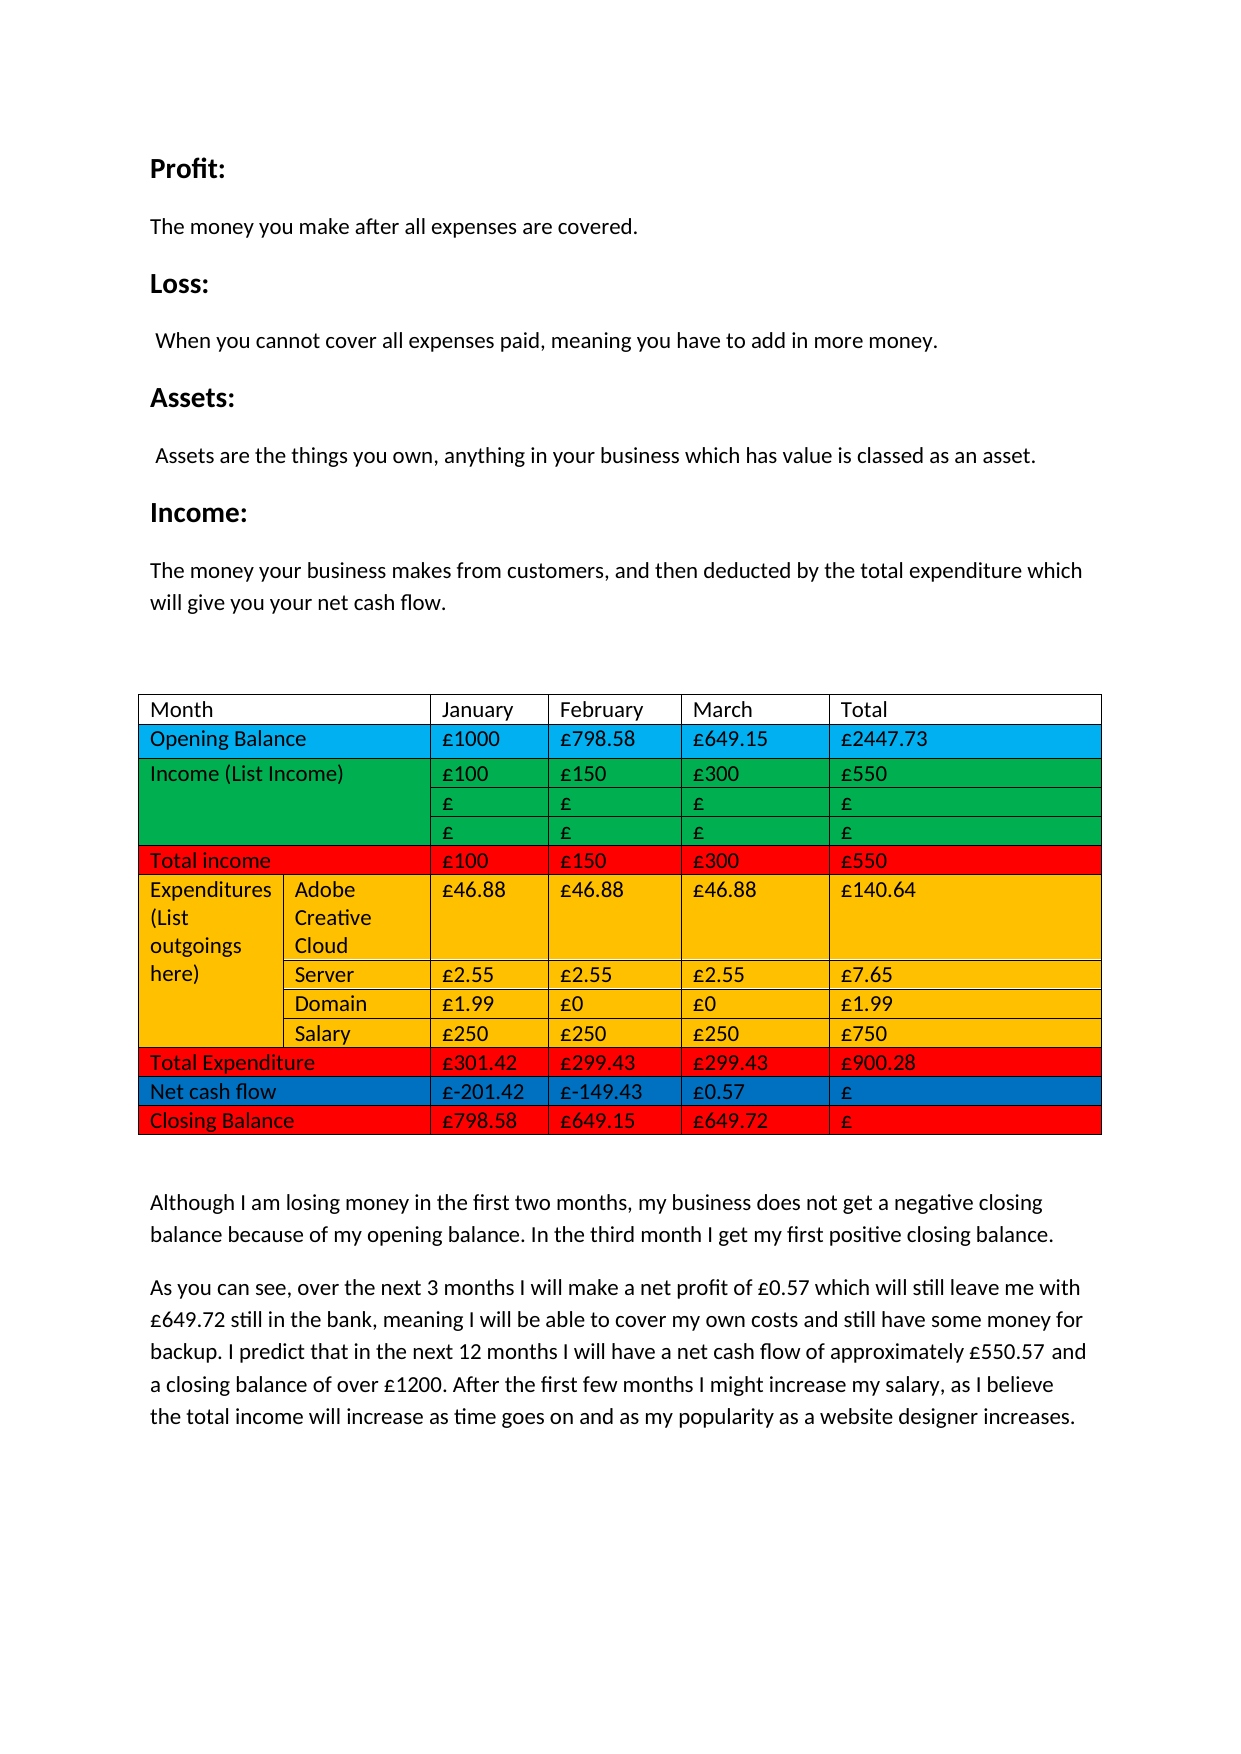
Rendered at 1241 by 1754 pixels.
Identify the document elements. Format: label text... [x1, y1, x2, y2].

table_cell Total income [139, 846, 430, 874]
table_cell £649.15 [549, 1106, 681, 1134]
table_cell £2447.73 [830, 725, 1101, 758]
text Loss: [150, 265, 1090, 300]
table_cell £46.88 [431, 875, 548, 959]
table_cell Server [284, 961, 430, 988]
table_cell £ [830, 817, 1101, 845]
table_cell £250 [682, 1019, 829, 1047]
text Income: [150, 494, 1090, 530]
text The money you make after all expenses are covered. [150, 212, 1090, 240]
table_cell £46.88 [682, 875, 829, 959]
table_cell £300 [682, 759, 829, 787]
text When you cannot cover all expenses paid, meaning you have to add in more money. [150, 327, 1090, 354]
table_cell £1.99 [431, 990, 548, 1018]
table_header Total [830, 695, 1101, 723]
table_cell £ [682, 788, 829, 816]
table_cell £2.55 [549, 961, 681, 988]
table_header February [549, 695, 681, 723]
table_cell £ [830, 1077, 1101, 1105]
table_cell £550 [830, 759, 1101, 787]
table_cell £ [682, 817, 829, 845]
text Profit: [150, 150, 1090, 186]
table_cell £750 [830, 1019, 1101, 1047]
table_cell £100 [431, 846, 548, 874]
table_cell Closing Balance [139, 1106, 430, 1134]
text As you can see, over the next 3 months I will make a net profit of £0.57 which will still leave me with £649.72 still in the bank, meaning I will be able to cover my own costs and still have some money for backup. I predict that in the next 12 months I will have a net cash flow of approximately £550.57 and a closing balance of over £1200. After the first few months I might increase my salary, as I believe the total income will increase as time goes on and as my popularity as a website designer increases. [150, 1273, 1090, 1430]
table_cell Expenditures (List outgoings here) [139, 875, 283, 1047]
table_cell £299.43 [682, 1048, 829, 1076]
table_cell £-149.43 [549, 1077, 681, 1105]
table_cell £150 [549, 846, 681, 874]
table_cell Adobe Creative Cloud [284, 875, 430, 959]
table_cell £798.58 [431, 1106, 548, 1134]
table_cell £ [431, 788, 548, 816]
text Although I am losing money in the first two months, my business does not get a negative closing balance because of my opening balance. In the third month I get my first positive closing balance. [150, 1188, 1090, 1248]
table_cell £649.15 [682, 725, 829, 758]
table_cell £0.57 [682, 1077, 829, 1105]
text The money your business makes from customers, and then deducted by the total expenditure which will give you your net cash flow. [150, 556, 1090, 616]
table_cell £ [431, 817, 548, 845]
table_cell Total Expenditure [139, 1048, 430, 1076]
text Assets are the things you own, anything in your business which has value is classed as an asset. [150, 441, 1090, 469]
table_cell Net cash flow [139, 1077, 430, 1105]
table_cell £299.43 [549, 1048, 681, 1076]
table_cell £0 [682, 990, 829, 1018]
table_cell £46.88 [549, 875, 681, 959]
table_cell £301.42 [431, 1048, 548, 1076]
table_cell Domain [284, 990, 430, 1018]
table_header March [682, 695, 829, 723]
table_header January [431, 695, 548, 723]
table_cell £300 [682, 846, 829, 874]
table_cell Salary [284, 1019, 430, 1047]
table_cell £7.65 [830, 961, 1101, 988]
table_cell £1000 [431, 725, 548, 758]
table_cell £100 [431, 759, 548, 787]
table_cell £-201.42 [431, 1077, 548, 1105]
table_cell Income (List Income) [139, 759, 430, 845]
table_cell Opening Balance [139, 725, 430, 758]
table_cell £649.72 [682, 1106, 829, 1134]
table_cell £250 [549, 1019, 681, 1047]
text Assets: [150, 379, 1090, 415]
table_cell £250 [431, 1019, 548, 1047]
table_cell £900.28 [830, 1048, 1101, 1076]
table_cell £2.55 [682, 961, 829, 988]
table_cell £ [549, 817, 681, 845]
table_cell £550 [830, 846, 1101, 874]
table_cell £0 [549, 990, 681, 1018]
table_cell £1.99 [830, 990, 1101, 1018]
table_cell £ [830, 788, 1101, 816]
table_cell £2.55 [431, 961, 548, 988]
table_cell £798.58 [549, 725, 681, 758]
table_cell £150 [549, 759, 681, 787]
table_cell £140.64 [830, 875, 1101, 959]
table_cell £ [549, 788, 681, 816]
table_cell £ [830, 1106, 1101, 1134]
table_header Month [139, 695, 430, 723]
